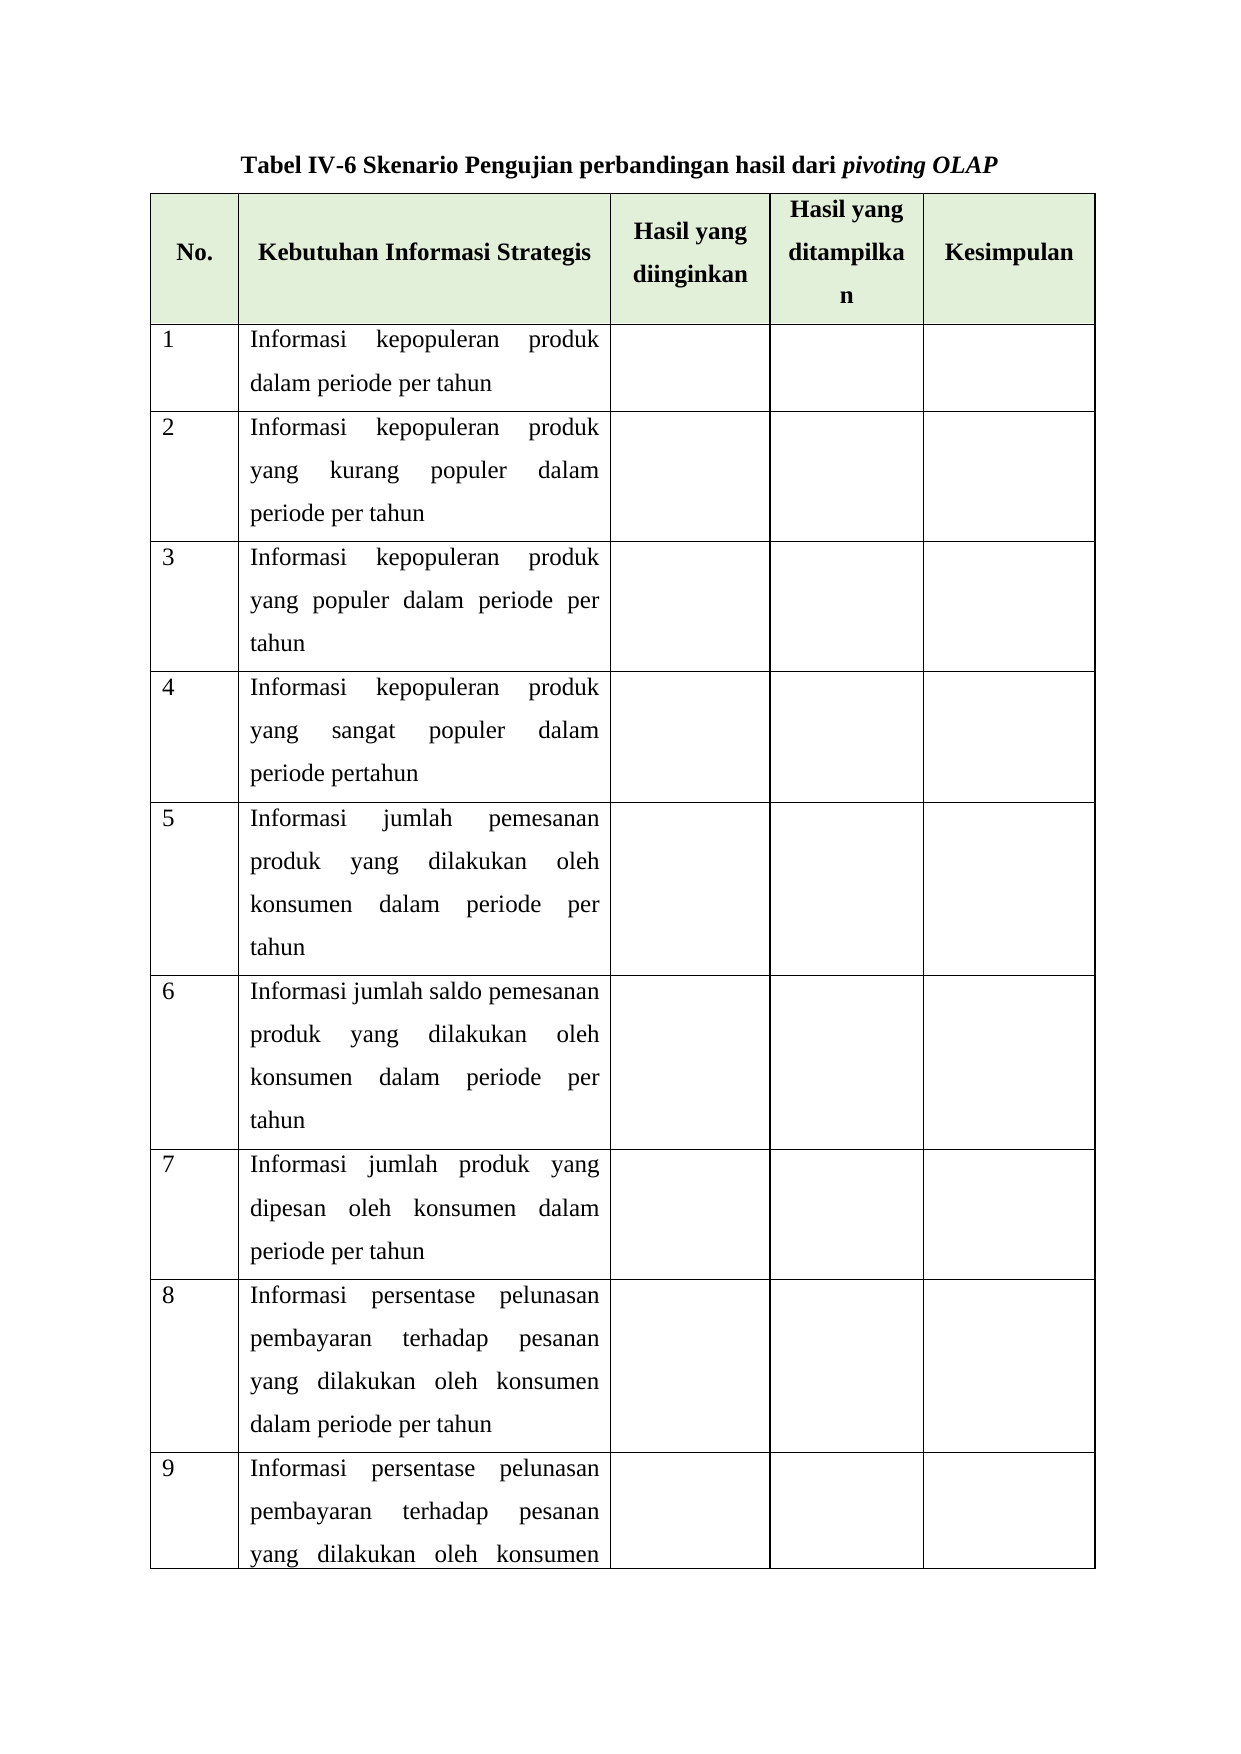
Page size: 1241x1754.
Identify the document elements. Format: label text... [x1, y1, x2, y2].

table_cell [771, 412, 923, 541]
text Tabel IV-6 Skenario Pengujian perbandingan hasil dari pivoting OLAP [150, 150, 1090, 179]
table_cell Informasi kepopuleran produk yang populer dalam periode per tahun [239, 542, 610, 671]
table_cell 8 [151, 1280, 238, 1452]
table_cell [924, 1453, 1094, 1568]
table_cell Informasi kepopuleran produk yang kurang populer dalam periode per tahun [239, 412, 610, 541]
table_header Kesimpulan [924, 194, 1094, 323]
table_cell Informasi kepopuleran produk dalam periode per tahun [239, 325, 610, 411]
table_cell [771, 1280, 923, 1452]
table_cell 4 [151, 672, 238, 802]
table_cell [924, 542, 1094, 671]
table_cell [771, 976, 923, 1148]
table_header Hasil yang diinginkan [611, 194, 769, 323]
table_header Kebutuhan Informasi Strategis [239, 194, 610, 323]
table_cell [611, 976, 769, 1148]
table_cell [611, 412, 769, 541]
table_cell [771, 325, 923, 411]
table_cell [771, 1453, 923, 1568]
table_cell 2 [151, 412, 238, 541]
table_cell 1 [151, 325, 238, 411]
table_cell 3 [151, 542, 238, 671]
table_cell [611, 325, 769, 411]
table_cell 7 [151, 1150, 238, 1279]
table_cell 9 [151, 1453, 238, 1568]
table_cell 5 [151, 803, 238, 975]
table_cell [771, 1150, 923, 1279]
table_cell [611, 1280, 769, 1452]
table_cell Informasi persentase pelunasan pembayaran terhadap pesanan yang dilakukan oleh konsumen dalam periode per tahun [239, 1280, 610, 1452]
table_cell [611, 1453, 769, 1568]
table_cell [924, 672, 1094, 802]
table_cell [924, 1150, 1094, 1279]
table_cell [924, 412, 1094, 541]
table_header Hasil yang ditampilkan [771, 194, 923, 323]
table_cell [611, 803, 769, 975]
table_cell [924, 803, 1094, 975]
table_cell [611, 542, 769, 671]
table_header No. [151, 194, 238, 323]
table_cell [239, 1453, 610, 1568]
table_cell Informasi jumlah saldo pemesanan produk yang dilakukan oleh konsumen dalam periode per tahun [239, 976, 610, 1148]
table_cell [924, 325, 1094, 411]
table_cell [924, 976, 1094, 1148]
table_cell [771, 542, 923, 671]
table_cell Informasi kepopuleran produk yang sangat populer dalam periode pertahun [239, 672, 610, 802]
table_cell [771, 672, 923, 802]
table_cell 6 [151, 976, 238, 1148]
table_cell [771, 803, 923, 975]
table_cell [611, 672, 769, 802]
table_cell Informasi jumlah produk yang dipesan oleh konsumen dalam periode per tahun [239, 1150, 610, 1279]
table_cell Informasi jumlah pemesanan produk yang dilakukan oleh konsumen dalam periode per tahun [239, 803, 610, 975]
table_cell [611, 1150, 769, 1279]
table_cell [924, 1280, 1094, 1452]
